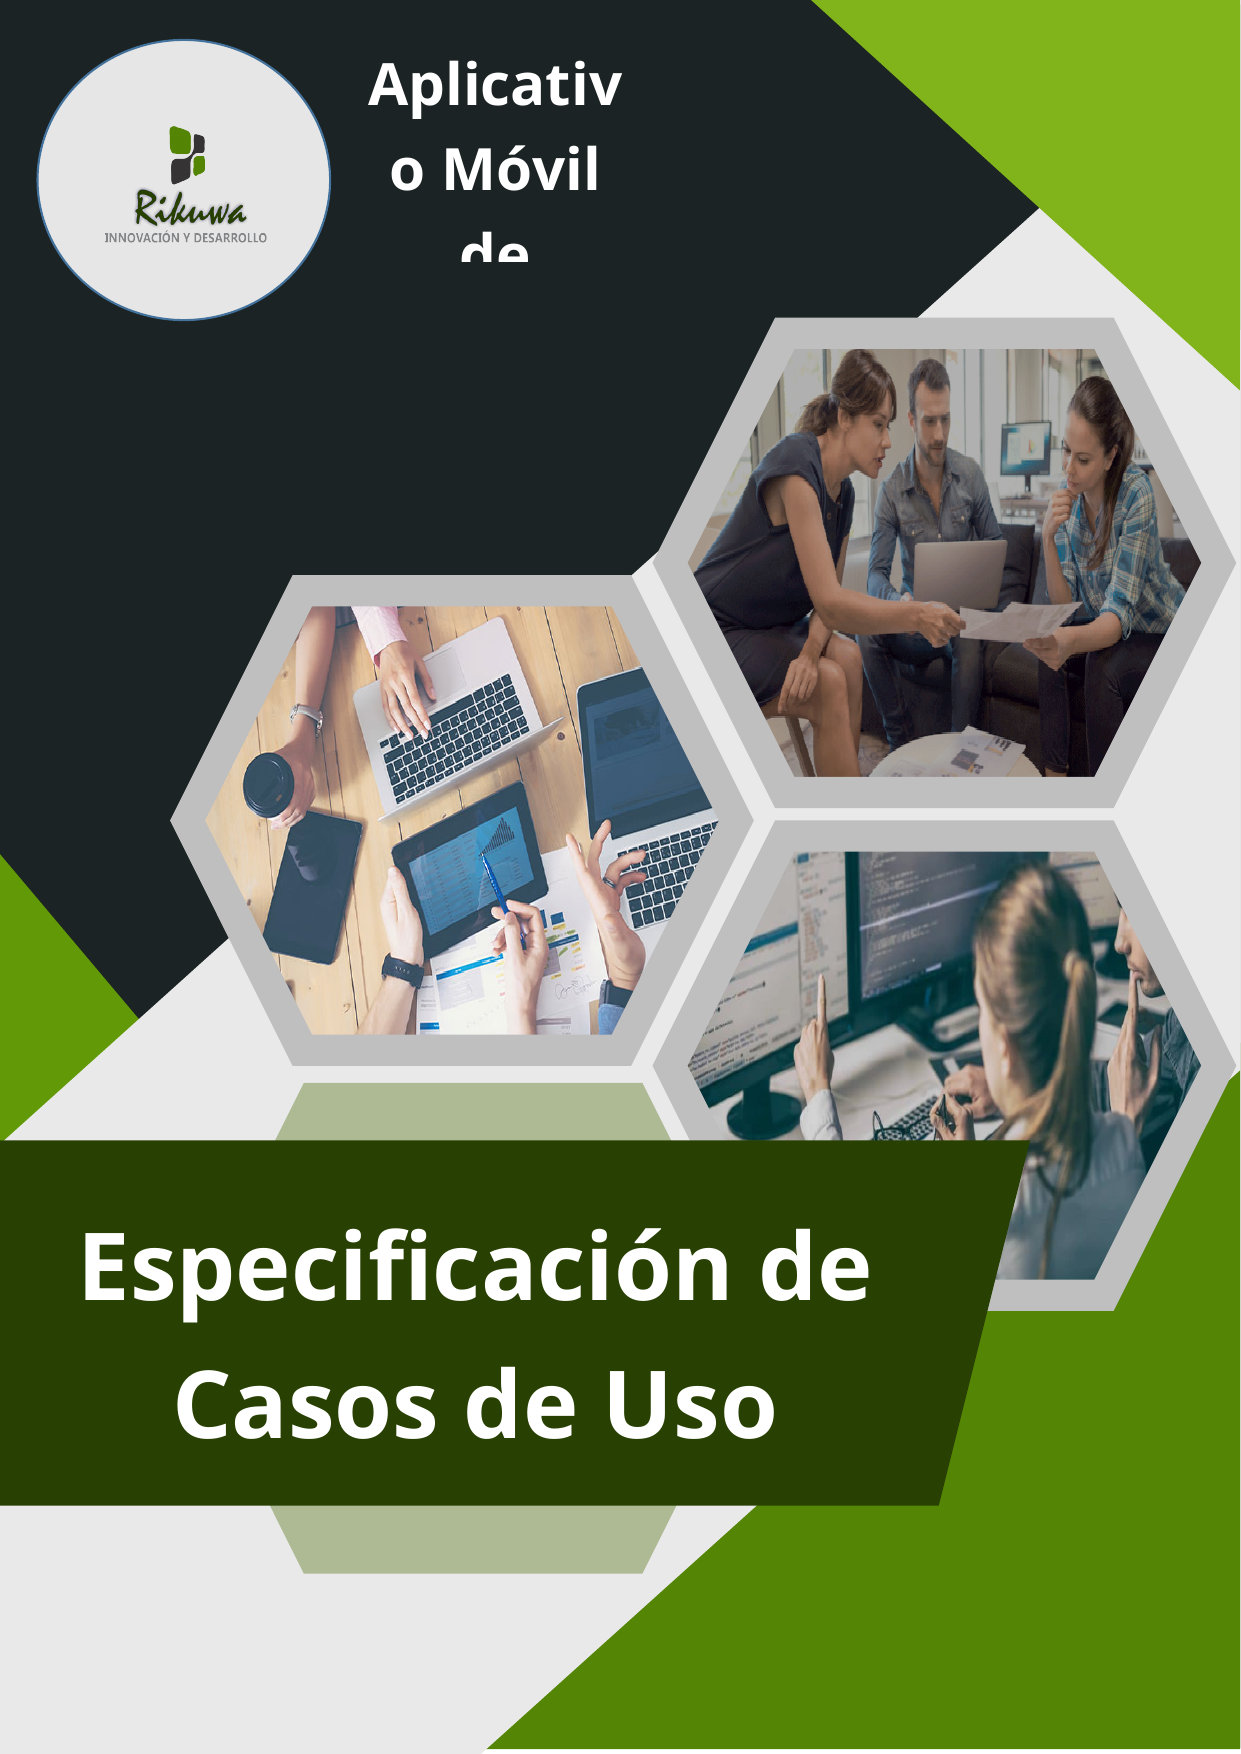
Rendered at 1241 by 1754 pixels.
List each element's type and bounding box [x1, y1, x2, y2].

picture [0, 0, 1038, 1018]
picture [206, 607, 718, 1034]
picture [688, 852, 1201, 1279]
picture [688, 349, 1200, 776]
